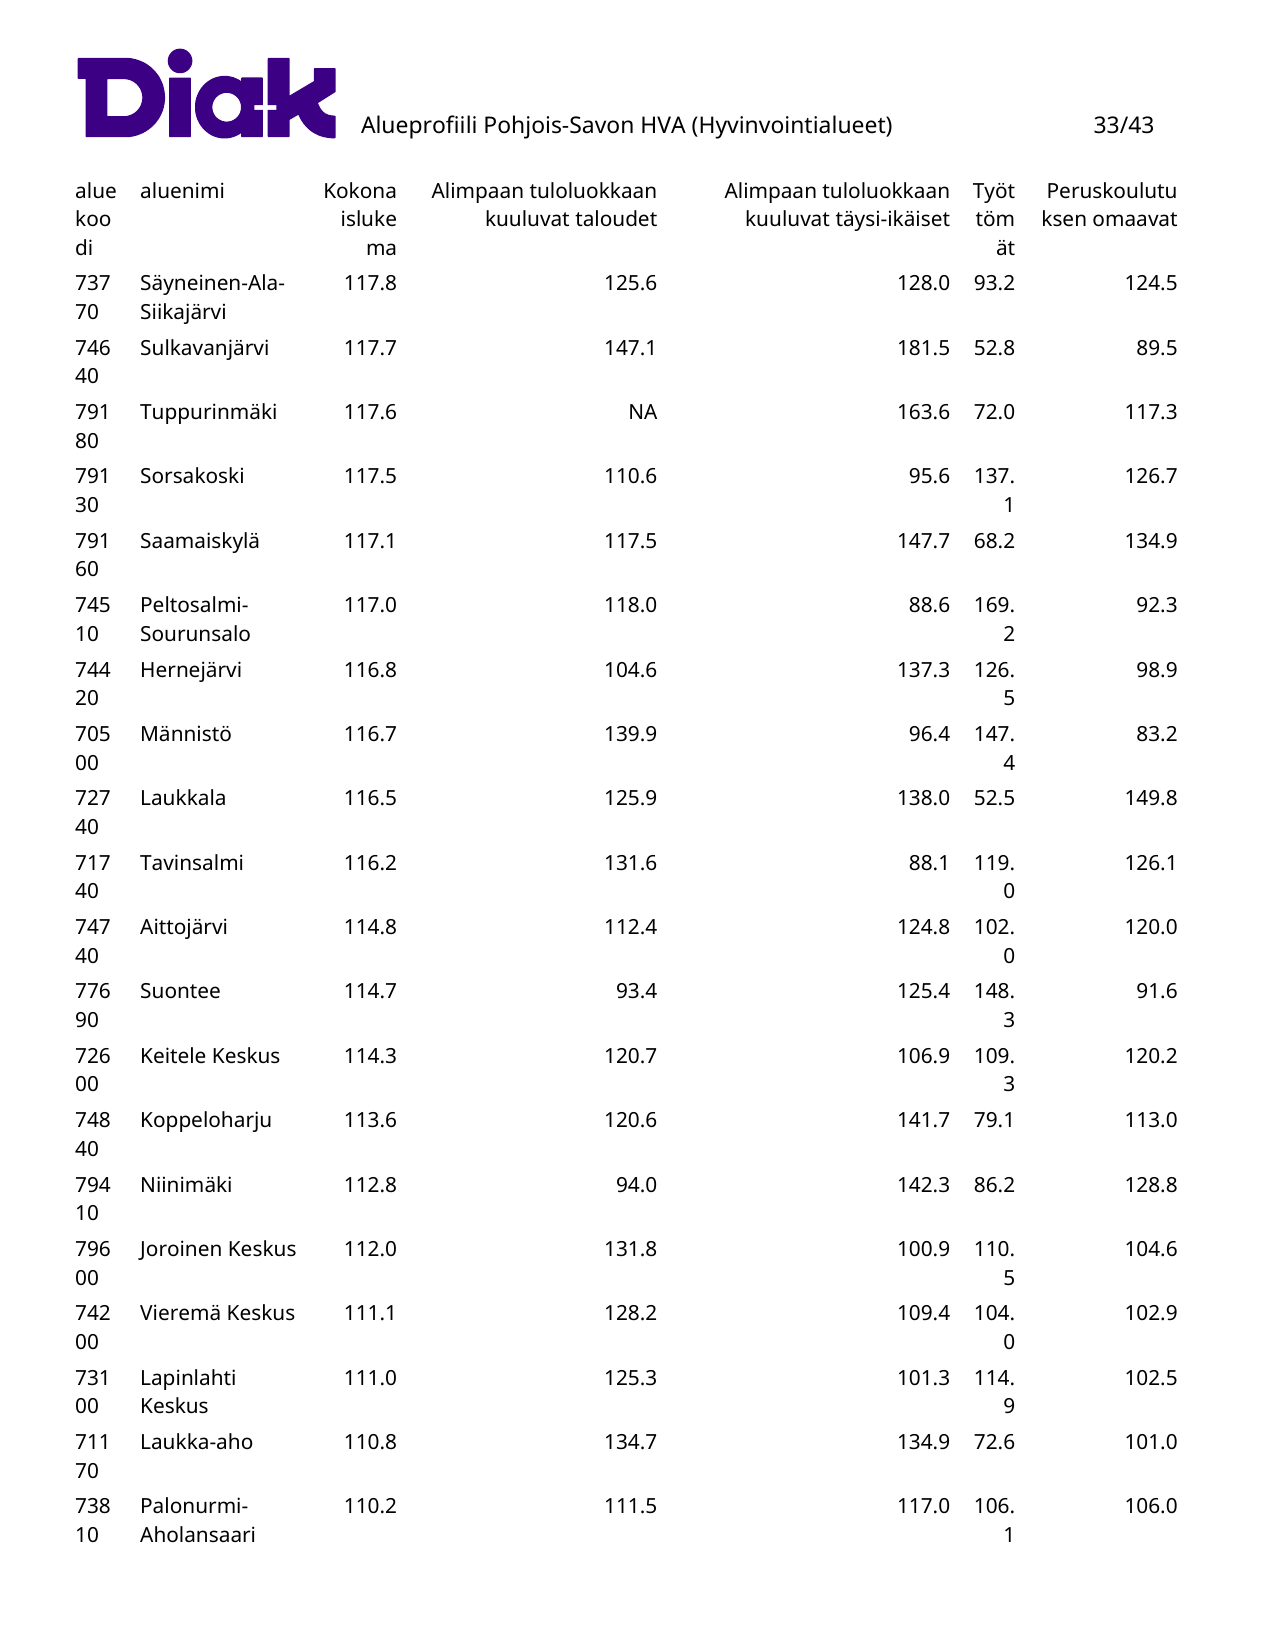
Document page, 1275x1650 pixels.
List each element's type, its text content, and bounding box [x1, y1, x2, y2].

table_cell 113.6 [311, 1102, 408, 1166]
table_cell 125.4 [668, 973, 961, 1037]
table_cell 73770 [64, 265, 129, 329]
table_cell 101.0 [1026, 1424, 1189, 1488]
table_cell 102.5 [1026, 1359, 1189, 1423]
table_cell 147.4 [961, 715, 1026, 780]
table_cell 93.2 [961, 265, 1026, 329]
table_cell Sorsakoski [129, 458, 311, 522]
table_cell 116.2 [311, 844, 408, 908]
table_cell 74840 [64, 1102, 129, 1166]
table_cell 134.9 [1026, 522, 1189, 587]
table_cell 73100 [64, 1359, 129, 1423]
table_cell 125.9 [408, 780, 668, 844]
table_cell 112.0 [311, 1230, 408, 1295]
table_cell 104.6 [1026, 1230, 1189, 1295]
table_cell 128.8 [1026, 1166, 1189, 1230]
table_cell 110.2 [311, 1488, 408, 1552]
table_header Alimpaan tuloluokkaan kuuluvat taloudet [408, 172, 668, 265]
table_cell 110.5 [961, 1230, 1026, 1295]
table_cell 124.5 [1026, 265, 1189, 329]
table_cell 68.2 [961, 522, 1026, 587]
table_cell 113.0 [1026, 1102, 1189, 1166]
table_cell 120.2 [1026, 1037, 1189, 1102]
table_cell 131.8 [408, 1230, 668, 1295]
table_cell 147.7 [668, 522, 961, 587]
table_cell 100.9 [668, 1230, 961, 1295]
table_cell 169.2 [961, 587, 1026, 651]
table_cell Suontee [129, 973, 311, 1037]
table_cell 72.6 [961, 1424, 1026, 1488]
table_cell Saamaiskylä [129, 522, 311, 587]
table_cell 114.8 [311, 909, 408, 973]
table_cell 96.4 [668, 715, 961, 780]
table_cell 134.9 [668, 1424, 961, 1488]
table_cell 79160 [64, 522, 129, 587]
table_cell 106.9 [668, 1037, 961, 1102]
table_cell 116.5 [311, 780, 408, 844]
table_cell 74740 [64, 909, 129, 973]
table_cell 109.3 [961, 1037, 1026, 1102]
table_cell 117.1 [311, 522, 408, 587]
table_cell 112.4 [408, 909, 668, 973]
table_cell 94.0 [408, 1166, 668, 1230]
table_cell 70500 [64, 715, 129, 780]
table_cell Aittojärvi [129, 909, 311, 973]
table_cell 117.7 [311, 329, 408, 393]
table_cell 74640 [64, 329, 129, 393]
table_cell 116.7 [311, 715, 408, 780]
table_cell 89.5 [1026, 329, 1189, 393]
table_cell 117.0 [668, 1488, 961, 1552]
table_cell 72600 [64, 1037, 129, 1102]
table_cell 98.9 [1026, 651, 1189, 715]
table_cell 138.0 [668, 780, 961, 844]
table_cell 72740 [64, 780, 129, 844]
table_cell 74420 [64, 651, 129, 715]
table_cell Lapinlahti Keskus [129, 1359, 311, 1423]
table_cell 111.1 [311, 1295, 408, 1359]
table_cell Laukkala [129, 780, 311, 844]
table_header aluenimi [129, 172, 311, 265]
table_cell 141.7 [668, 1102, 961, 1166]
table_cell 116.8 [311, 651, 408, 715]
table_cell 114.7 [311, 973, 408, 1037]
table_cell 79180 [64, 394, 129, 458]
table_cell 125.6 [408, 265, 668, 329]
table_cell 88.1 [668, 844, 961, 908]
table_cell Männistö [129, 715, 311, 780]
table_cell 111.5 [408, 1488, 668, 1552]
table_cell 79.1 [961, 1102, 1026, 1166]
table_cell 74200 [64, 1295, 129, 1359]
table_cell Tavinsalmi [129, 844, 311, 908]
table_cell 120.7 [408, 1037, 668, 1102]
table_cell 77690 [64, 973, 129, 1037]
table_cell 110.6 [408, 458, 668, 522]
table_cell 104.0 [961, 1295, 1026, 1359]
table_cell 134.7 [408, 1424, 668, 1488]
table_header Työttömät [961, 172, 1026, 265]
table_cell 117.6 [311, 394, 408, 458]
table_cell 79600 [64, 1230, 129, 1295]
table_cell 114.3 [311, 1037, 408, 1102]
table_cell 131.6 [408, 844, 668, 908]
table_cell 102.0 [961, 909, 1026, 973]
table_cell 79130 [64, 458, 129, 522]
table_cell 101.3 [668, 1359, 961, 1423]
table_cell 128.2 [408, 1295, 668, 1359]
table_cell 109.4 [668, 1295, 961, 1359]
table_cell Säyneinen-Ala-Siikajärvi [129, 265, 311, 329]
table_cell 139.9 [408, 715, 668, 780]
table_cell 119.0 [961, 844, 1026, 908]
table_cell 74510 [64, 587, 129, 651]
table_cell 114.9 [961, 1359, 1026, 1423]
table_cell Niinimäki [129, 1166, 311, 1230]
table_cell 106.0 [1026, 1488, 1189, 1552]
table_cell 52.5 [961, 780, 1026, 844]
table_cell 86.2 [961, 1166, 1026, 1230]
table_cell 110.8 [311, 1424, 408, 1488]
table_cell 88.6 [668, 587, 961, 651]
table_cell 124.8 [668, 909, 961, 973]
table_cell 142.3 [668, 1166, 961, 1230]
table_cell 112.8 [311, 1166, 408, 1230]
table_cell 117.8 [311, 265, 408, 329]
table_cell 83.2 [1026, 715, 1189, 780]
table_cell 111.0 [311, 1359, 408, 1423]
table_cell Koppeloharju [129, 1102, 311, 1166]
table_cell Keitele Keskus [129, 1037, 311, 1102]
table_cell 126.5 [961, 651, 1026, 715]
table_header Peruskoulutuksen omaavat [1026, 172, 1189, 265]
table_cell 163.6 [668, 394, 961, 458]
table_cell 79410 [64, 1166, 129, 1230]
table_cell Sulkavanjärvi [129, 329, 311, 393]
table_cell 117.5 [311, 458, 408, 522]
table_cell 149.8 [1026, 780, 1189, 844]
table_cell 104.6 [408, 651, 668, 715]
table_cell 120.0 [1026, 909, 1189, 973]
table_cell 126.7 [1026, 458, 1189, 522]
table_cell 126.1 [1026, 844, 1189, 908]
table_cell NA [408, 394, 668, 458]
table_cell 181.5 [668, 329, 961, 393]
table_cell Palonurmi-Aholansaari [129, 1488, 311, 1552]
table_cell 106.1 [961, 1488, 1026, 1552]
table_cell Joroinen Keskus [129, 1230, 311, 1295]
table_cell 117.3 [1026, 394, 1189, 458]
table_cell 128.0 [668, 265, 961, 329]
table_cell 148.3 [961, 973, 1026, 1037]
table_cell 117.0 [311, 587, 408, 651]
table_cell 72.0 [961, 394, 1026, 458]
table_cell 120.6 [408, 1102, 668, 1166]
table_cell 52.8 [961, 329, 1026, 393]
table_cell Tuppurinmäki [129, 394, 311, 458]
table_cell 91.6 [1026, 973, 1189, 1037]
table_cell Vieremä Keskus [129, 1295, 311, 1359]
table_cell 147.1 [408, 329, 668, 393]
table_cell 71170 [64, 1424, 129, 1488]
table_cell Hernejärvi [129, 651, 311, 715]
table_cell 137.1 [961, 458, 1026, 522]
table_cell 92.3 [1026, 587, 1189, 651]
table_header Kokonaislukema [311, 172, 408, 265]
table_cell 93.4 [408, 973, 668, 1037]
table_cell 118.0 [408, 587, 668, 651]
table_cell 102.9 [1026, 1295, 1189, 1359]
table_cell 95.6 [668, 458, 961, 522]
table_cell 73810 [64, 1488, 129, 1552]
table_cell Laukka-aho [129, 1424, 311, 1488]
table_cell 71740 [64, 844, 129, 908]
table_header Alimpaan tuloluokkaan kuuluvat täysi-ikäiset [668, 172, 961, 265]
table_cell 137.3 [668, 651, 961, 715]
table_cell Peltosalmi-Sourunsalo [129, 587, 311, 651]
table_cell 125.3 [408, 1359, 668, 1423]
table_cell 117.5 [408, 522, 668, 587]
table_header aluekoodi [64, 172, 129, 265]
